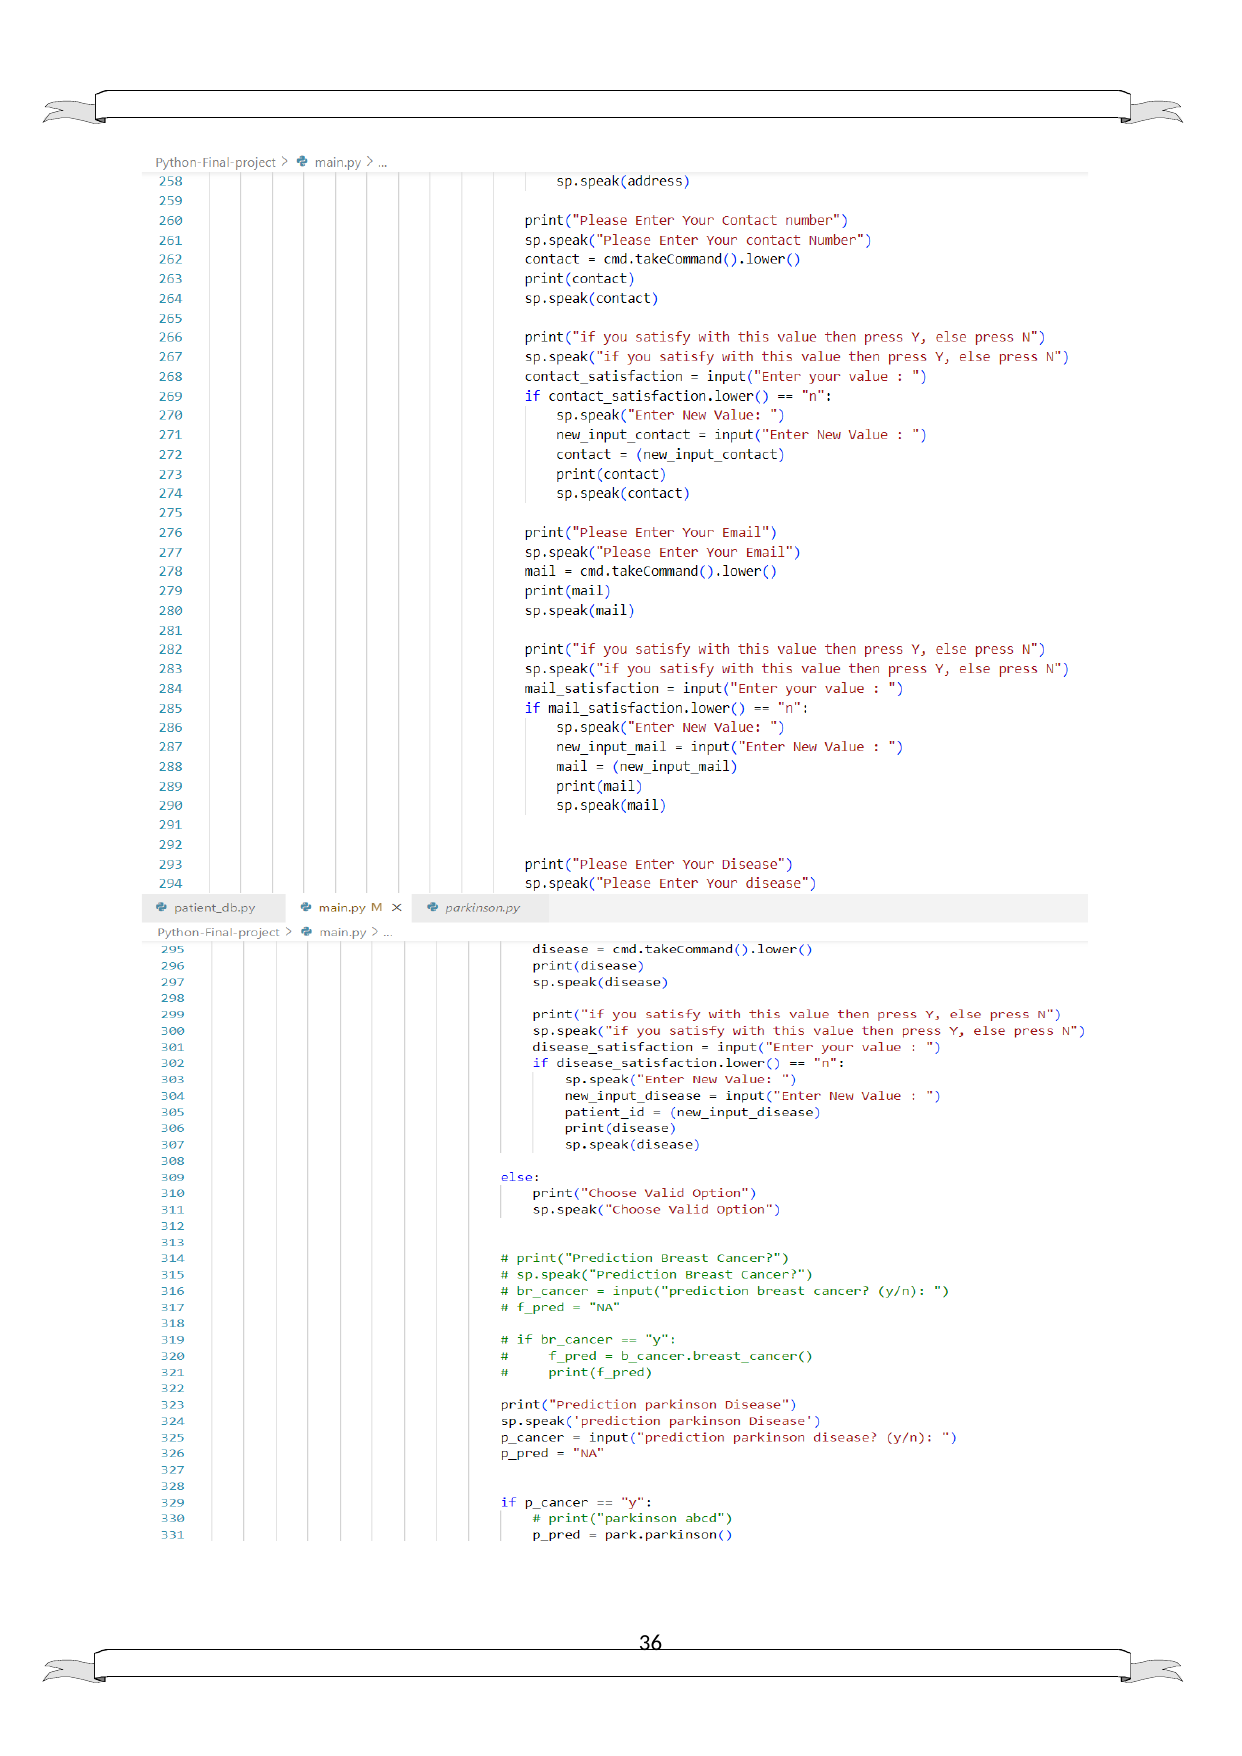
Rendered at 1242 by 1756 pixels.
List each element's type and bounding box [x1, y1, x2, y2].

picture [94, 1649, 108, 1682]
picture [141, 150, 1089, 893]
picture [1118, 90, 1131, 123]
picture [95, 90, 108, 123]
picture [141, 894, 1088, 1541]
picture [1118, 1649, 1131, 1682]
